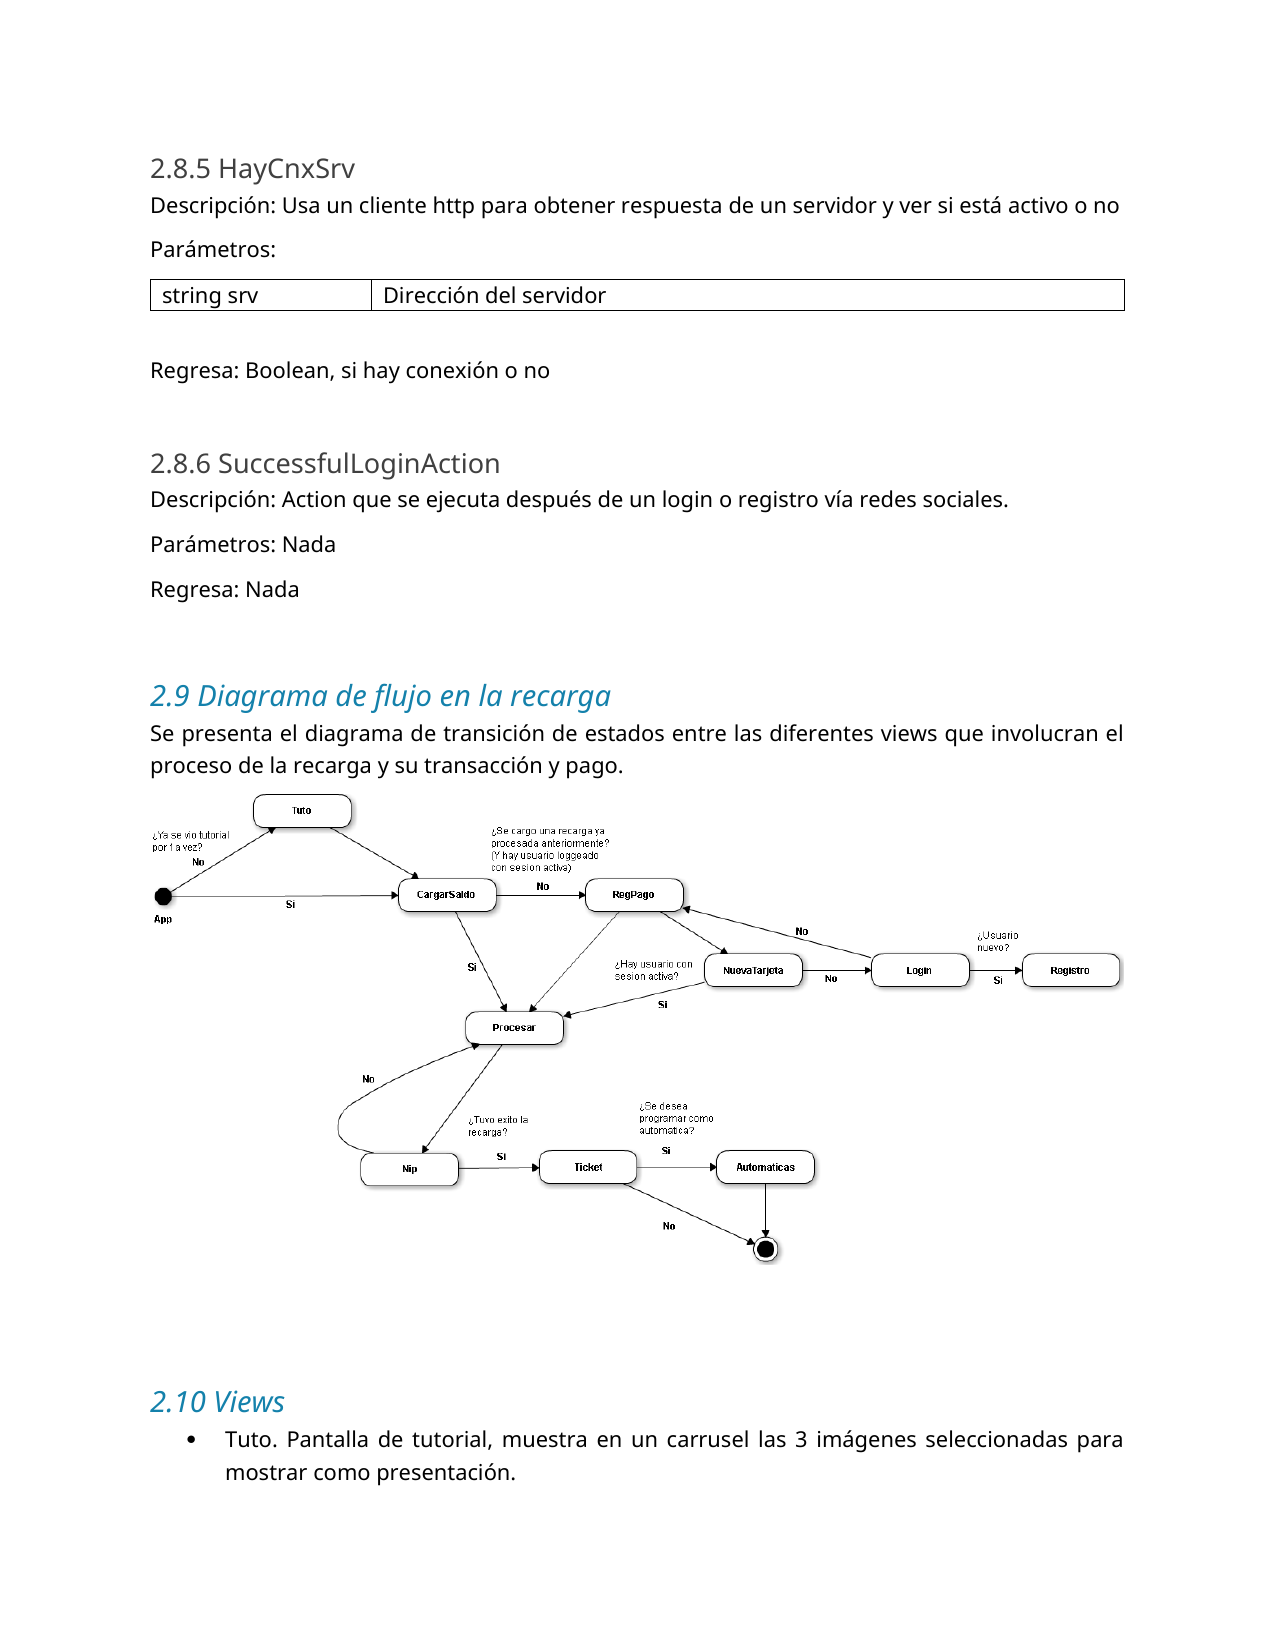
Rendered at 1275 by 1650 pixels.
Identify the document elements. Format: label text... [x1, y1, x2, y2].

subtitle 2.8.5 HayCnxSrv [150, 150, 1125, 187]
text Descripción: Action que se ejecuta después de un login o registro vía redes sociales. [150, 484, 1125, 514]
list Tuto. Pantalla de tutorial, muestra en un carrusel las 3 imágenes seleccionadas para mostrar como presentación. [187, 1424, 1125, 1486]
table_header string srv [151, 280, 371, 310]
text Se presenta el diagrama de transición de estados entre las diferentes views que involucran el proceso de la recarga y su transacción y pago. [150, 718, 1125, 780]
text Regresa: Nada [150, 573, 1125, 603]
text Parámetros: Nada [150, 529, 1125, 559]
subtitle 2.9 Diagrama de flujo en la recarga [150, 675, 1125, 715]
picture [150, 794, 1124, 1265]
subtitle 2.10 Views [150, 1382, 1125, 1421]
text Regresa: Boolean, si hay conexión o no [150, 355, 1125, 385]
text Descripción: Usa un cliente http para obtener respuesta de un servidor y ver si está activo o no [150, 190, 1125, 219]
subtitle 2.8.6 SuccessfulLoginAction [150, 444, 1125, 481]
text Parámetros: [150, 234, 1125, 264]
table_header Dirección del servidor [372, 280, 1124, 310]
